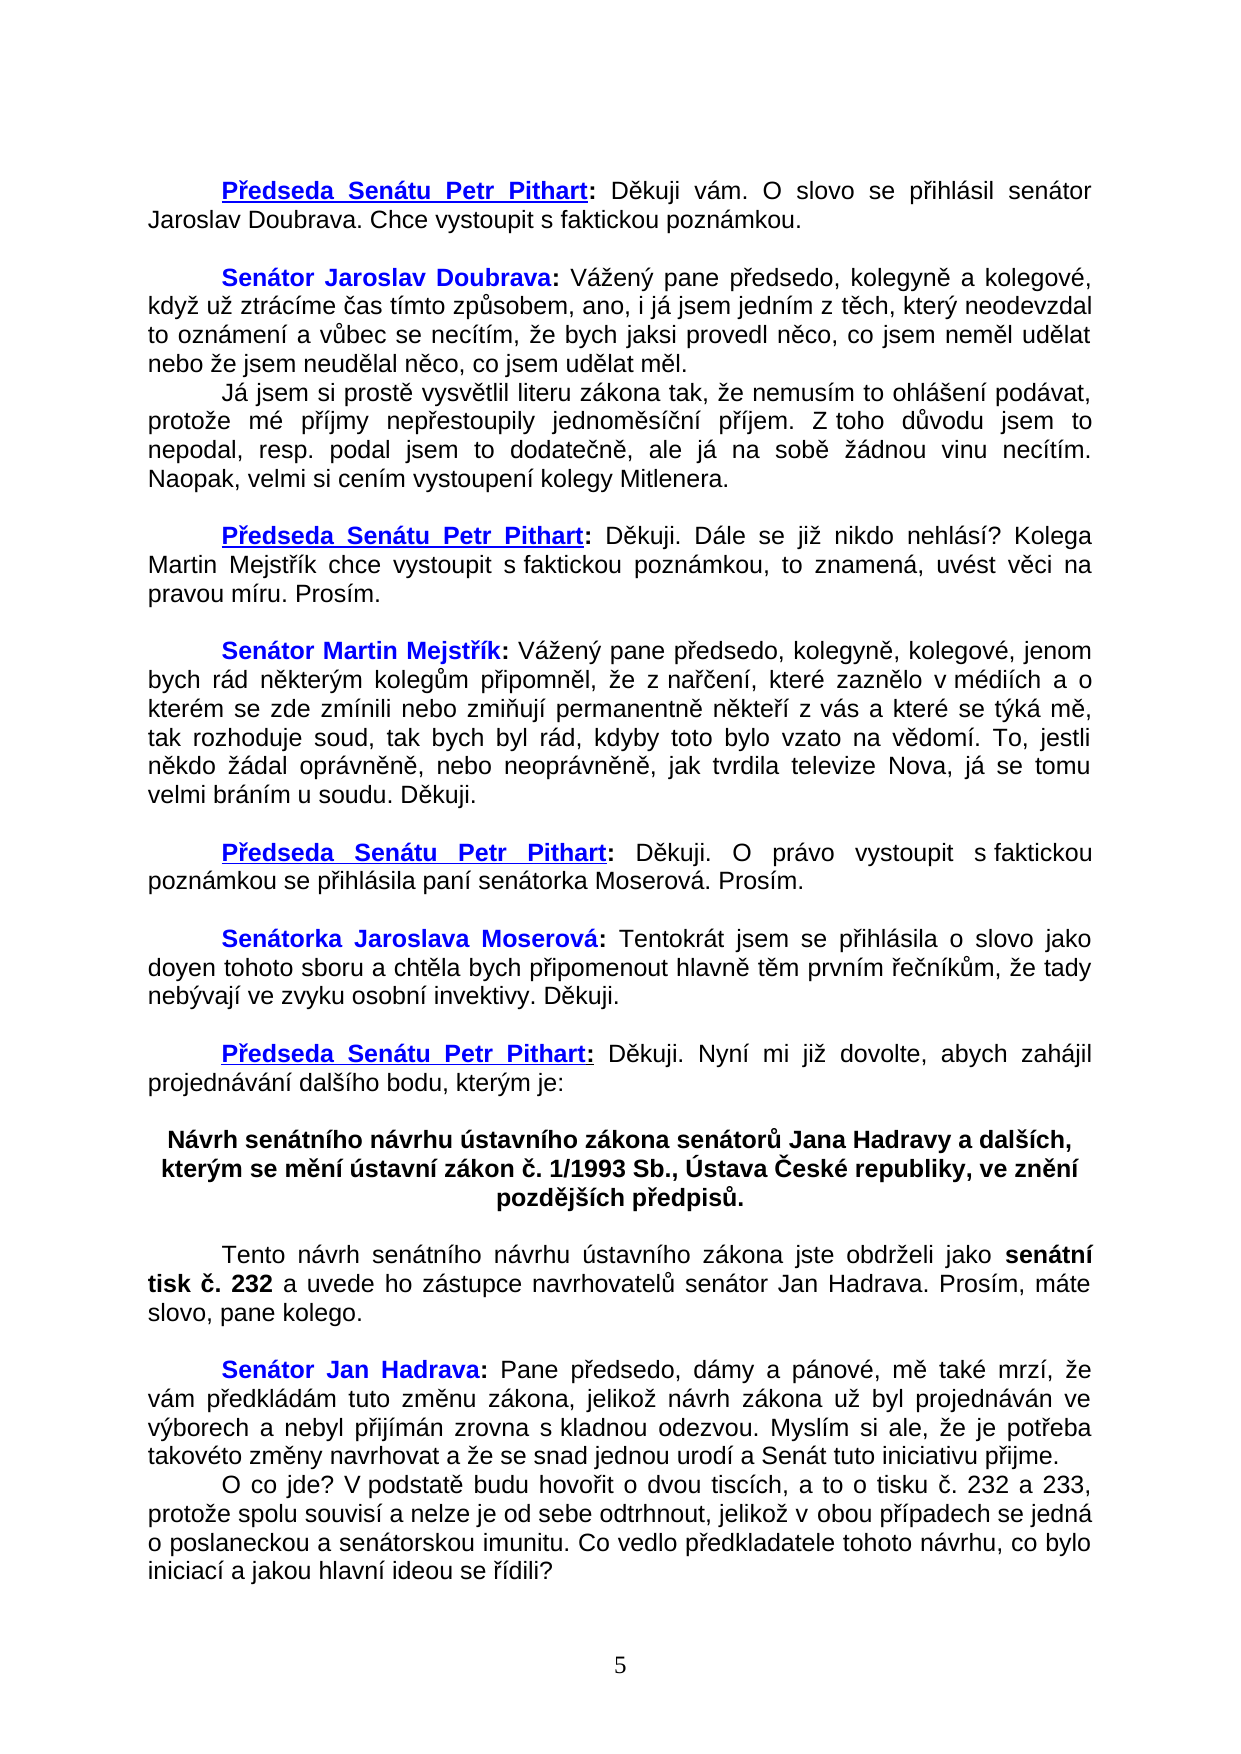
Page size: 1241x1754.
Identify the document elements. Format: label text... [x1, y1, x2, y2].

text Předseda Senátu Petr Pithart: Děkuji vám. O slovo se přihlásil senátor Jaroslav Doubrava. Chce vystoupit s faktickou poznámkou. [148, 176, 1093, 234]
text Předseda Senátu Petr Pithart: Děkuji. Nyní mi již dovolte, abych zahájil projednávání dalšího bodu, kterým je: [148, 1039, 1093, 1096]
text Senátor Jaroslav Doubrava: Vážený pane předsedo, kolegyně a kolegové, když už ztrácíme čas tímto způsobem, ano, i já jsem jedním z těch, který neodevzdal to oznámení a vůbec se necítím, že bych jaksi provedl něco, co jsem neměl udělat nebo že jsem neudělal něco, co jsem udělat měl. [148, 263, 1093, 378]
text Tento návrh senátního návrhu ústavního zákona jste obdrželi jako senátní tisk č. 232 a uvede ho zástupce navrhovatelů senátor Jan Hadrava. Prosím, máte slovo, pane kolego. [148, 1240, 1093, 1326]
text Senátor Martin Mejstřík: Vážený pane předsedo, kolegyně, kolegové, jenom bych rád některým kolegům připomněl, že z nařčení, které zaznělo v médiích a o kterém se zde zmínili nebo zmiňují permanentně někteří z vás a které se týká mě, tak rozhoduje soud, tak bych byl rád, kdyby toto bylo vzato na vědomí. To, jestli někdo žádal oprávněně, nebo neoprávněně, jak tvrdila televize Nova, já se tomu velmi bráním u soudu. Děkuji. [148, 636, 1093, 809]
text Senátorka Jaroslava Moserová: Tentokrát jsem se přihlásila o slovo jako doyen tohoto sboru a chtěla bych připomenout hlavně těm prvním řečníkům, že tady nebývají ve zvyku osobní invektivy. Děkuji. [148, 924, 1093, 1010]
text Senátor Jan Hadrava: Pane předsedo, dámy a pánové, mě také mrzí, že vám předkládám tuto změnu zákona, jelikož návrh zákona už byl projednáván ve výborech a nebyl přijímán zrovna s kladnou odezvou. Myslím si ale, že je potřeba takovéto změny navrhovat a že se snad jednou urodí a Senát tuto iniciativu přijme. [148, 1355, 1093, 1470]
text Předseda Senátu Petr Pithart: Děkuji. O právo vystoupit s faktickou poznámkou se přihlásila paní senátorka Moserová. Prosím. [148, 838, 1093, 895]
text <A NAME='st232'></A>Návrh senátního návrhu ústavního zákona senátorů Jana Hadravy a dalších, kterým se mění ústavní zákon č. 1/1993 Sb., Ústava České republiky, ve znění pozdějších předpisů. [148, 1125, 1093, 1211]
text Předseda Senátu Petr Pithart: Děkuji. Dále se již nikdo nehlásí? Kolega Martin Mejstřík chce vystoupit s faktickou poznámkou, to znamená, uvést věci na pravou míru. Prosím. [148, 521, 1093, 608]
text O co jde? V podstatě budu hovořit o dvou tiscích, a to o tisku č. 232 a 233, protože spolu souvisí a nelze je od sebe odtrhnout, jelikož v obou případech se jedná o poslaneckou a senátorskou imunitu. Co vedlo předkladatele tohoto návrhu, co bylo iniciací a jakou hlavní ideou se řídili? [148, 1470, 1093, 1585]
text Já jsem si prostě vysvětlil literu zákona tak, že nemusím to ohlášení podávat, protože mé příjmy nepřestoupily jednoměsíční příjem. Z toho důvodu jsem to nepodal, resp. podal jsem to dodatečně, ale já na sobě žádnou vinu necítím. Naopak, velmi si cením vystoupení kolegy Mitlenera. [148, 378, 1093, 493]
